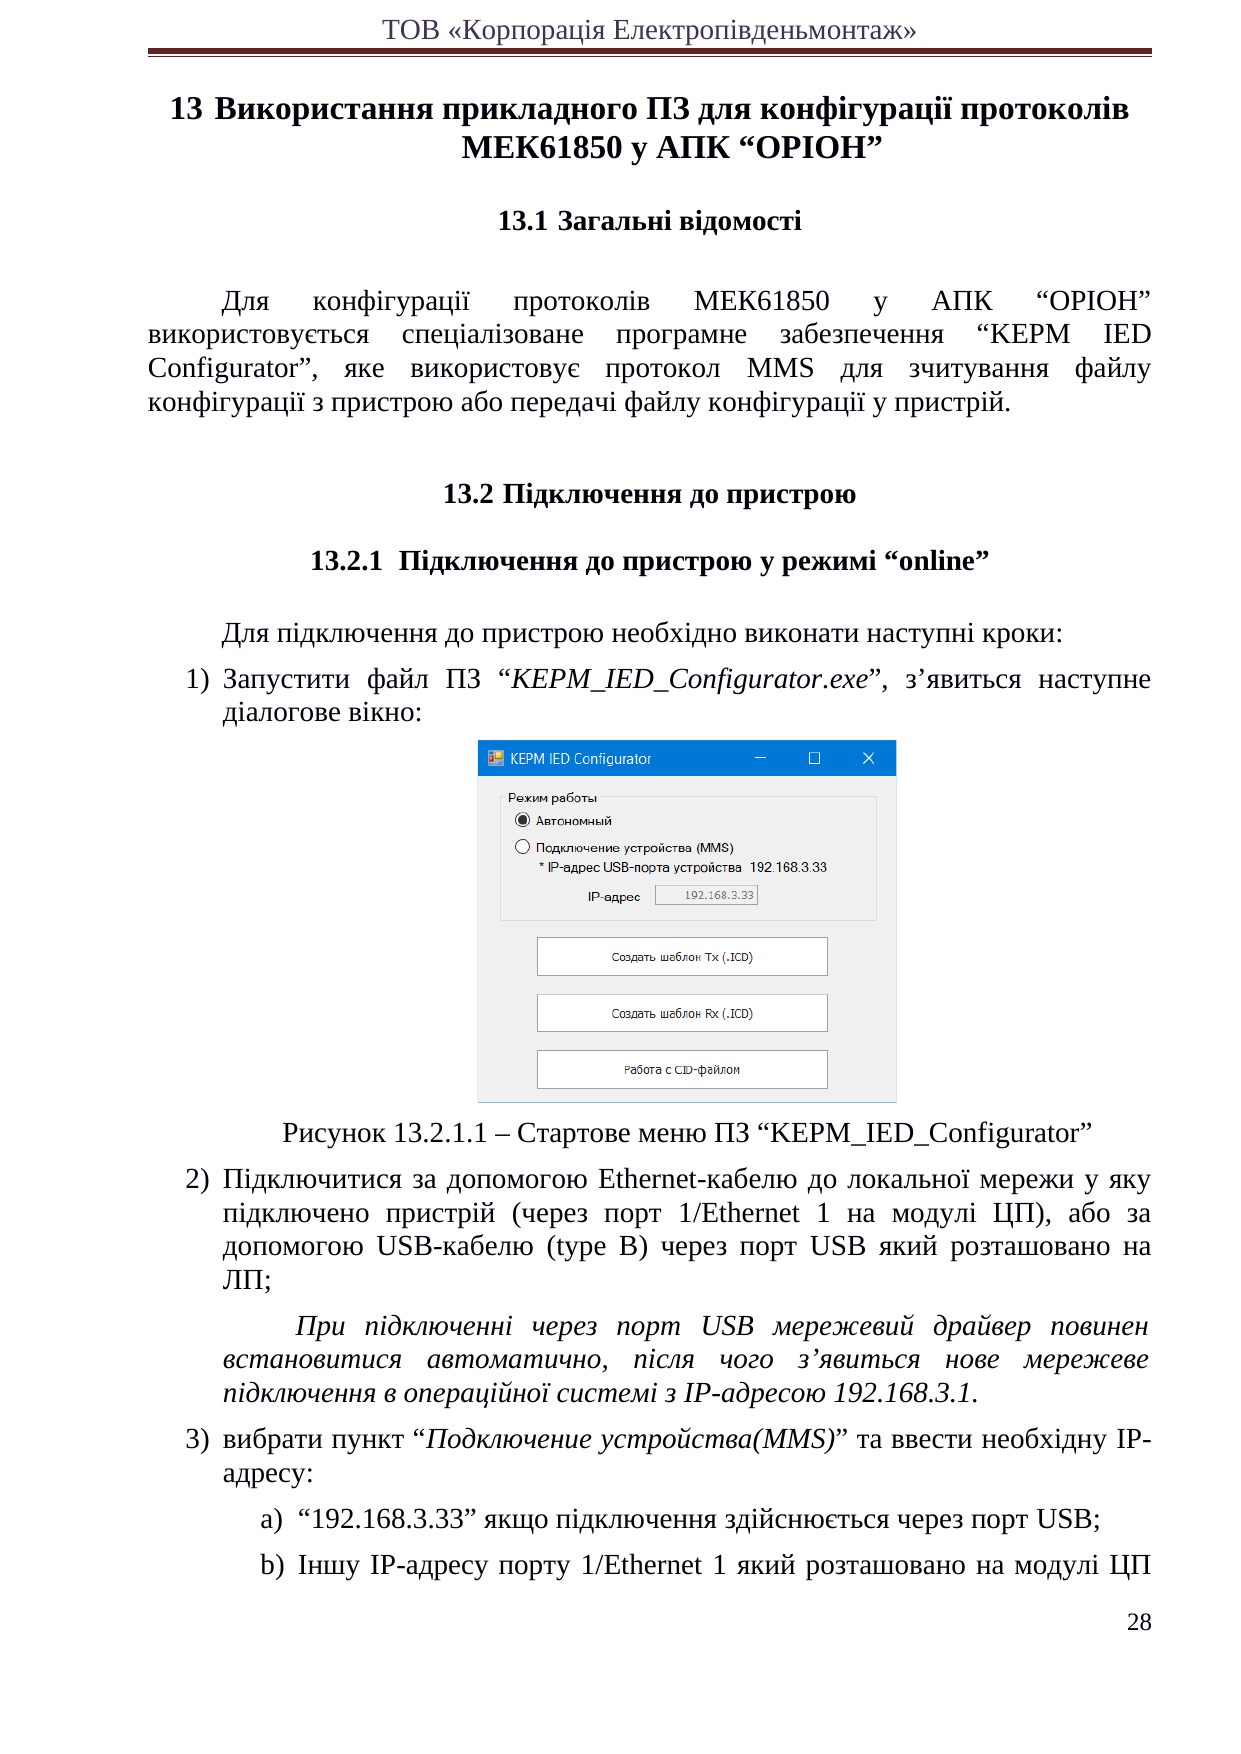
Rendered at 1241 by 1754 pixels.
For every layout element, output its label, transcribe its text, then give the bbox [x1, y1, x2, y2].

text Рисунок 13.2.1.1 – Стартове меню ПЗ “KEPM_IED_Configurator” [223, 1115, 1152, 1149]
list вибрати пункт “Подключение устройства(MMS)” та ввести необхідну IP-адресу: [185, 1421, 1152, 1488]
list Запустити файл ПЗ “KEPM_IED_Configurator.exe”, з’явиться наступне діалогове вікно: [185, 661, 1152, 728]
list Загальні відомості [148, 203, 1152, 237]
text Для підключення до пристрою необхідно виконати наступні кроки: [148, 615, 1152, 648]
text Для конфігурації протоколів МЕК61850 у АПК “ОРІОН” використовується спеціалізоване програмне забезпечення “KEPM IED Configurator”, яке використовує протокол MMS для зчитування файлу конфігурації з пристрою або передачі файлу конфігурації у пристрій. [148, 283, 1152, 417]
list Підключитиcя за допомогою Ethernet-кабелю до локальної мережи у яку підключено пристрій (через порт 1/Ethernet 1 на модулі ЦП), або за допомогою USB-кабелю (type B) через порт USB який розташовано на ЛП; [185, 1161, 1152, 1296]
list Використання прикладного ПЗ для конфігурації протоколів МЕК61850 у АПК “ОРІОН” [148, 88, 1152, 165]
list Підключення до пристрою [148, 476, 1152, 509]
list Підключення до пристрою у режимі “online” [148, 543, 1152, 576]
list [260, 1547, 1152, 1580]
list “192.168.3.33” якщо підключення здійснюється через порт USB; [260, 1501, 1152, 1534]
picture [477, 740, 897, 1103]
text При підключенні через порт USB мережевий драйвер повинен встановитися автоматично, після чого з’явиться нове мережеве підключення в операційної системі з IP-адресою 192.168.3.1. [223, 1308, 1152, 1409]
